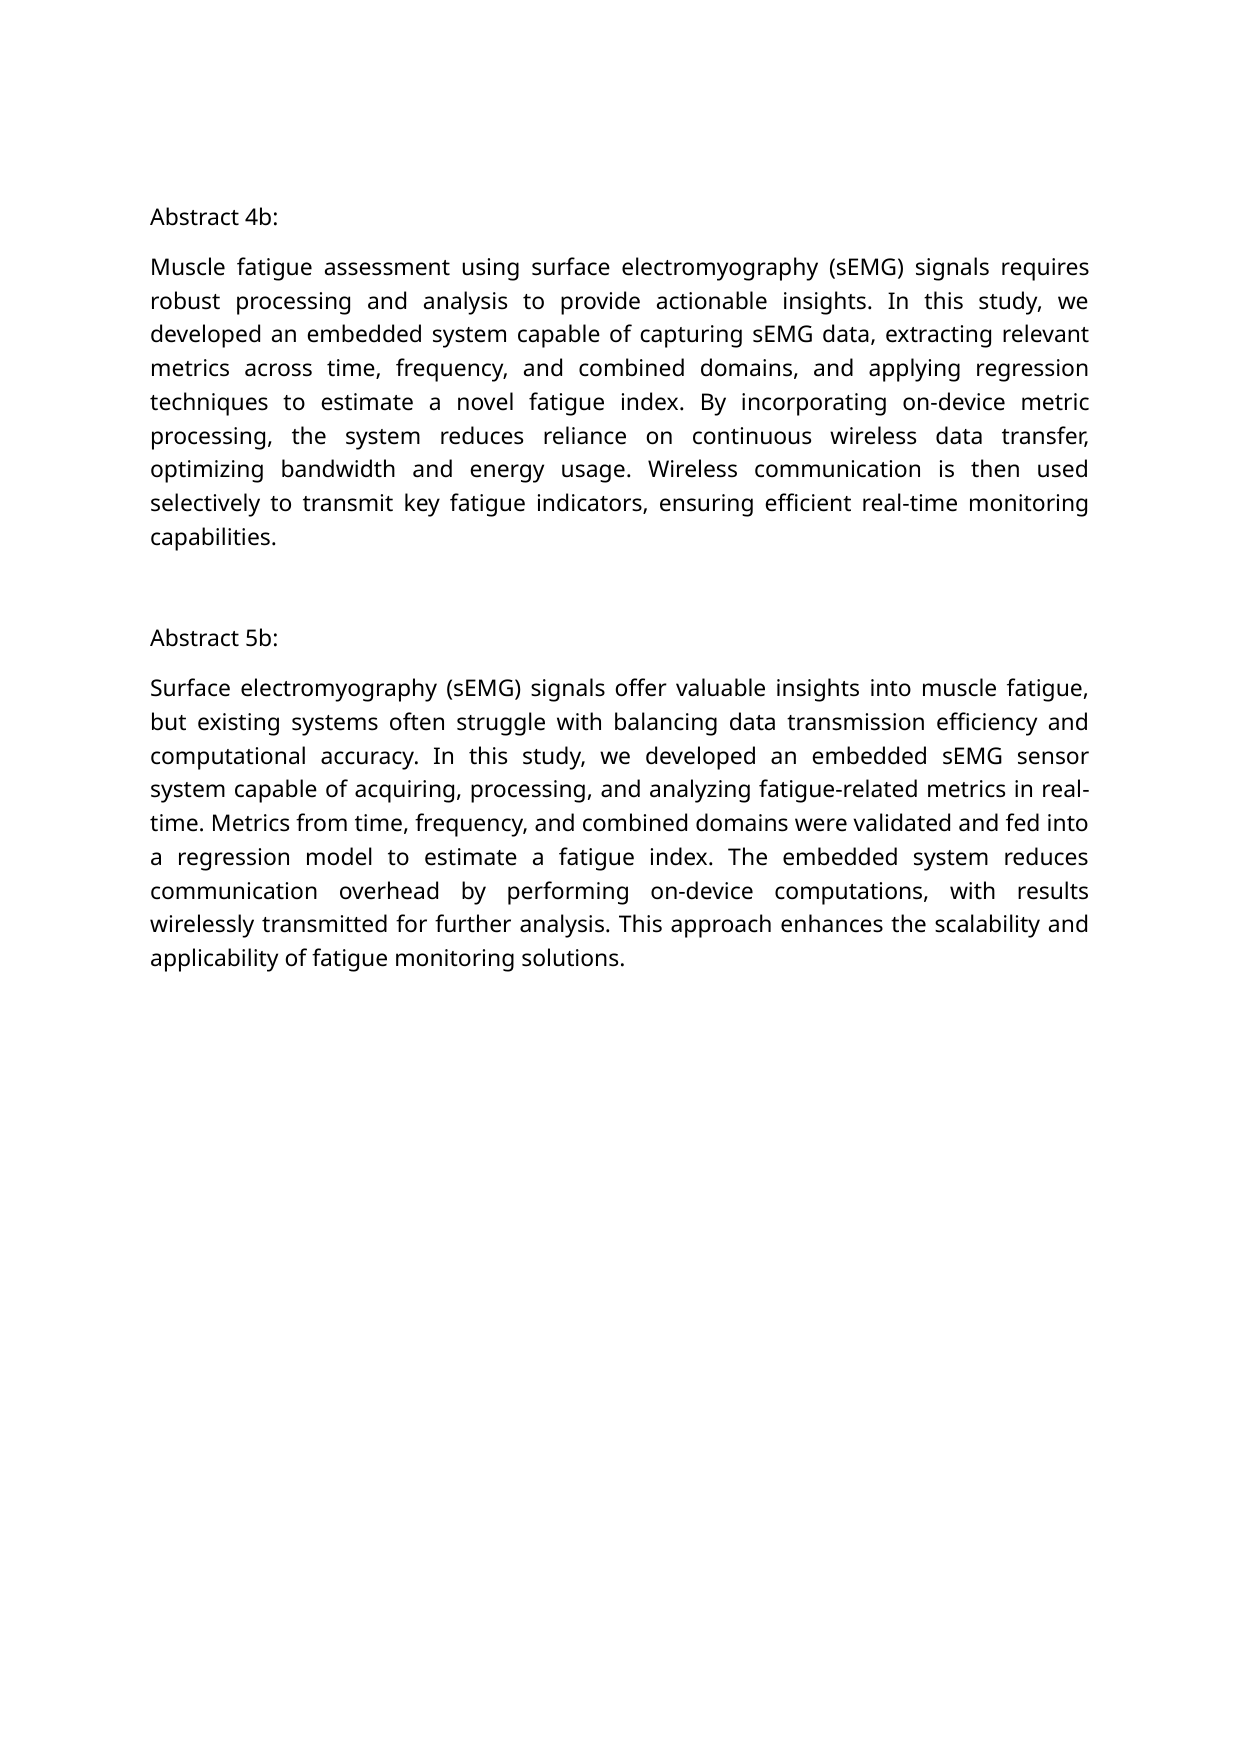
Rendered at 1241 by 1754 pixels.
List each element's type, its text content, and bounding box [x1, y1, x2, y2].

text Muscle fatigue assessment using surface electromyography (sEMG) signals requires robust processing and analysis to provide actionable insights. In this study, we developed an embedded system capable of capturing sEMG data, extracting relevant metrics across time, frequency, and combined domains, and applying regression techniques to estimate a novel fatigue index. By incorporating on-device metric processing, the system reduces reliance on continuous wireless data transfer, optimizing bandwidth and energy usage. Wireless communication is then used selectively to transmit key fatigue indicators, ensuring efficient real-time monitoring capabilities. [150, 251, 1090, 552]
text Abstract 4b: [150, 200, 1090, 232]
text Surface electromyography (sEMG) signals offer valuable insights into muscle fatigue, but existing systems often struggle with balancing data transmission efficiency and computational accuracy. In this study, we developed an embedded sEMG sensor system capable of acquiring, processing, and analyzing fatigue-related metrics in real-time. Metrics from time, frequency, and combined domains were validated and fed into a regression model to estimate a fatigue index. The embedded system reduces communication overhead by performing on-device computations, with results wirelessly transmitted for further analysis. This approach enhances the scalability and applicability of fatigue monitoring solutions. [150, 672, 1090, 973]
text Abstract 5b: [150, 622, 1090, 653]
